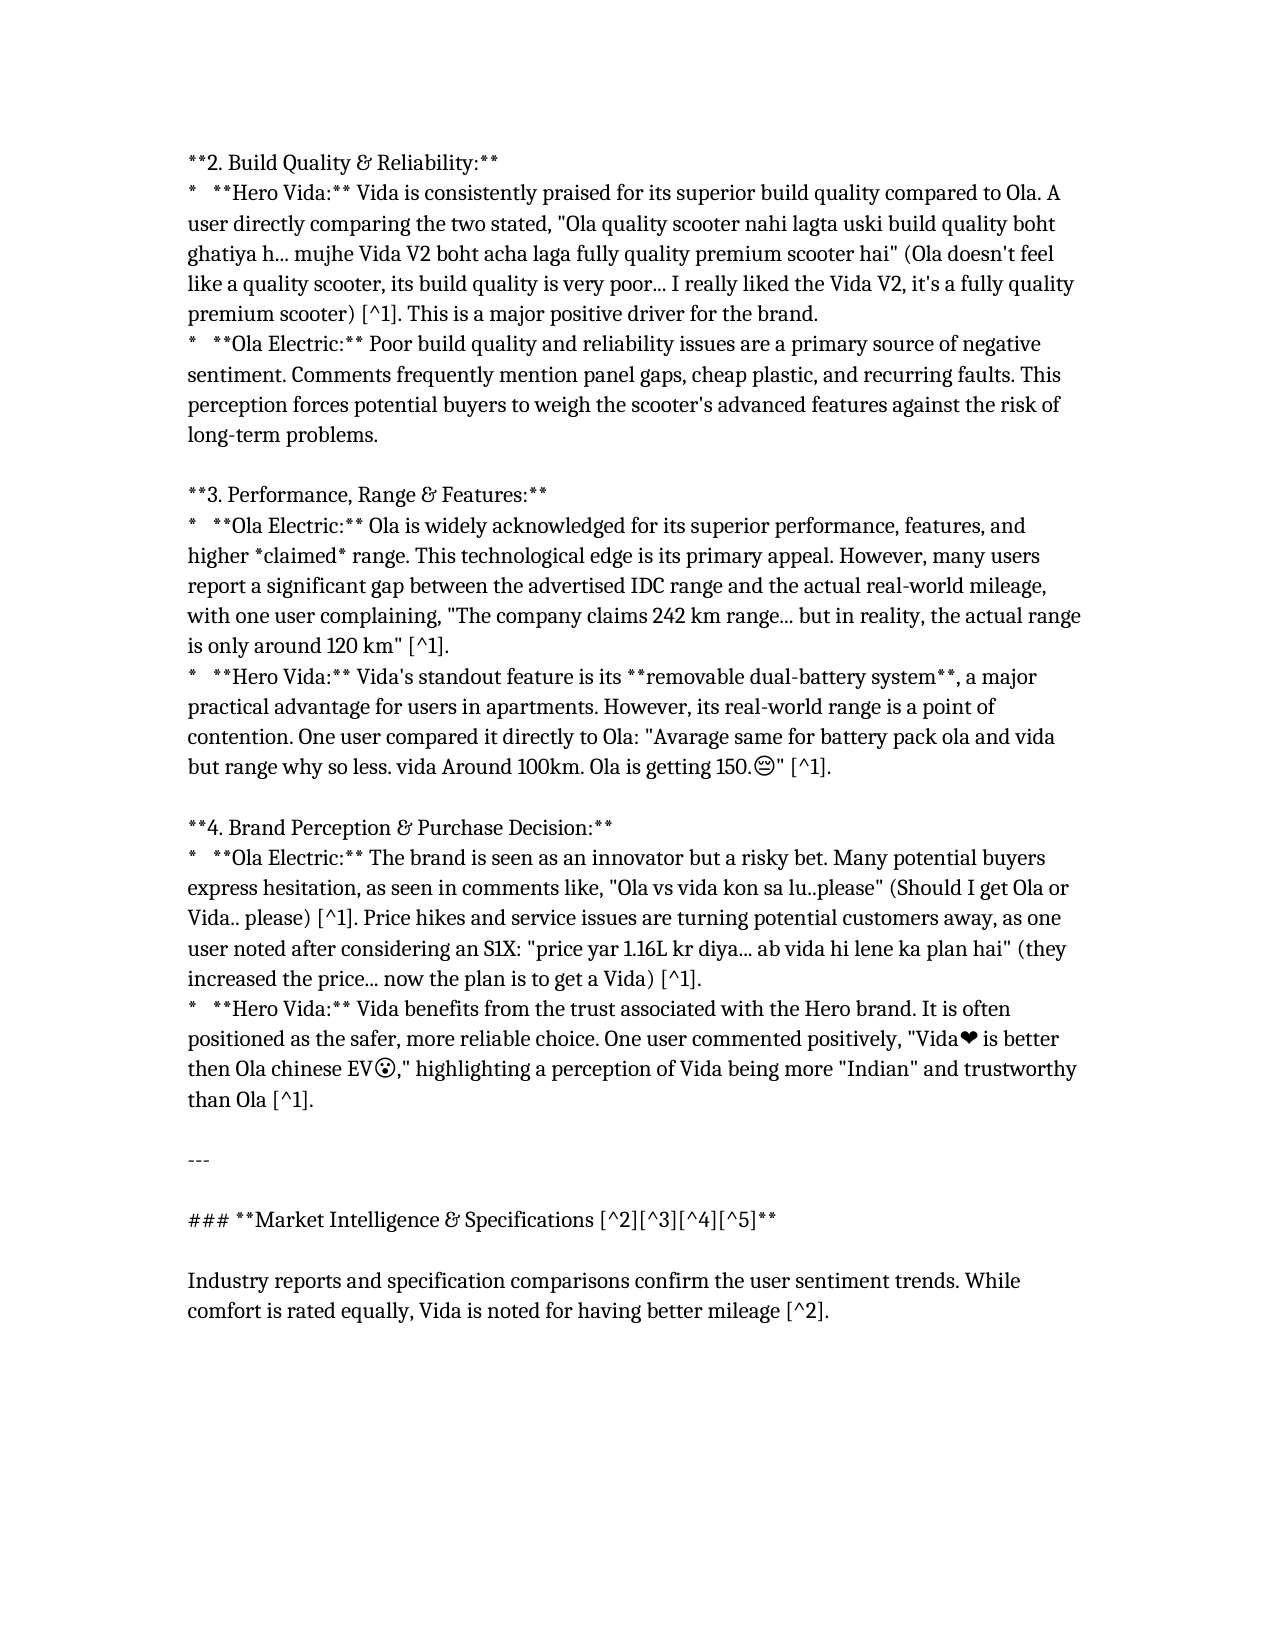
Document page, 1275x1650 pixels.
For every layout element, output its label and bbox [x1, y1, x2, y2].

text [187, 150, 1087, 1324]
